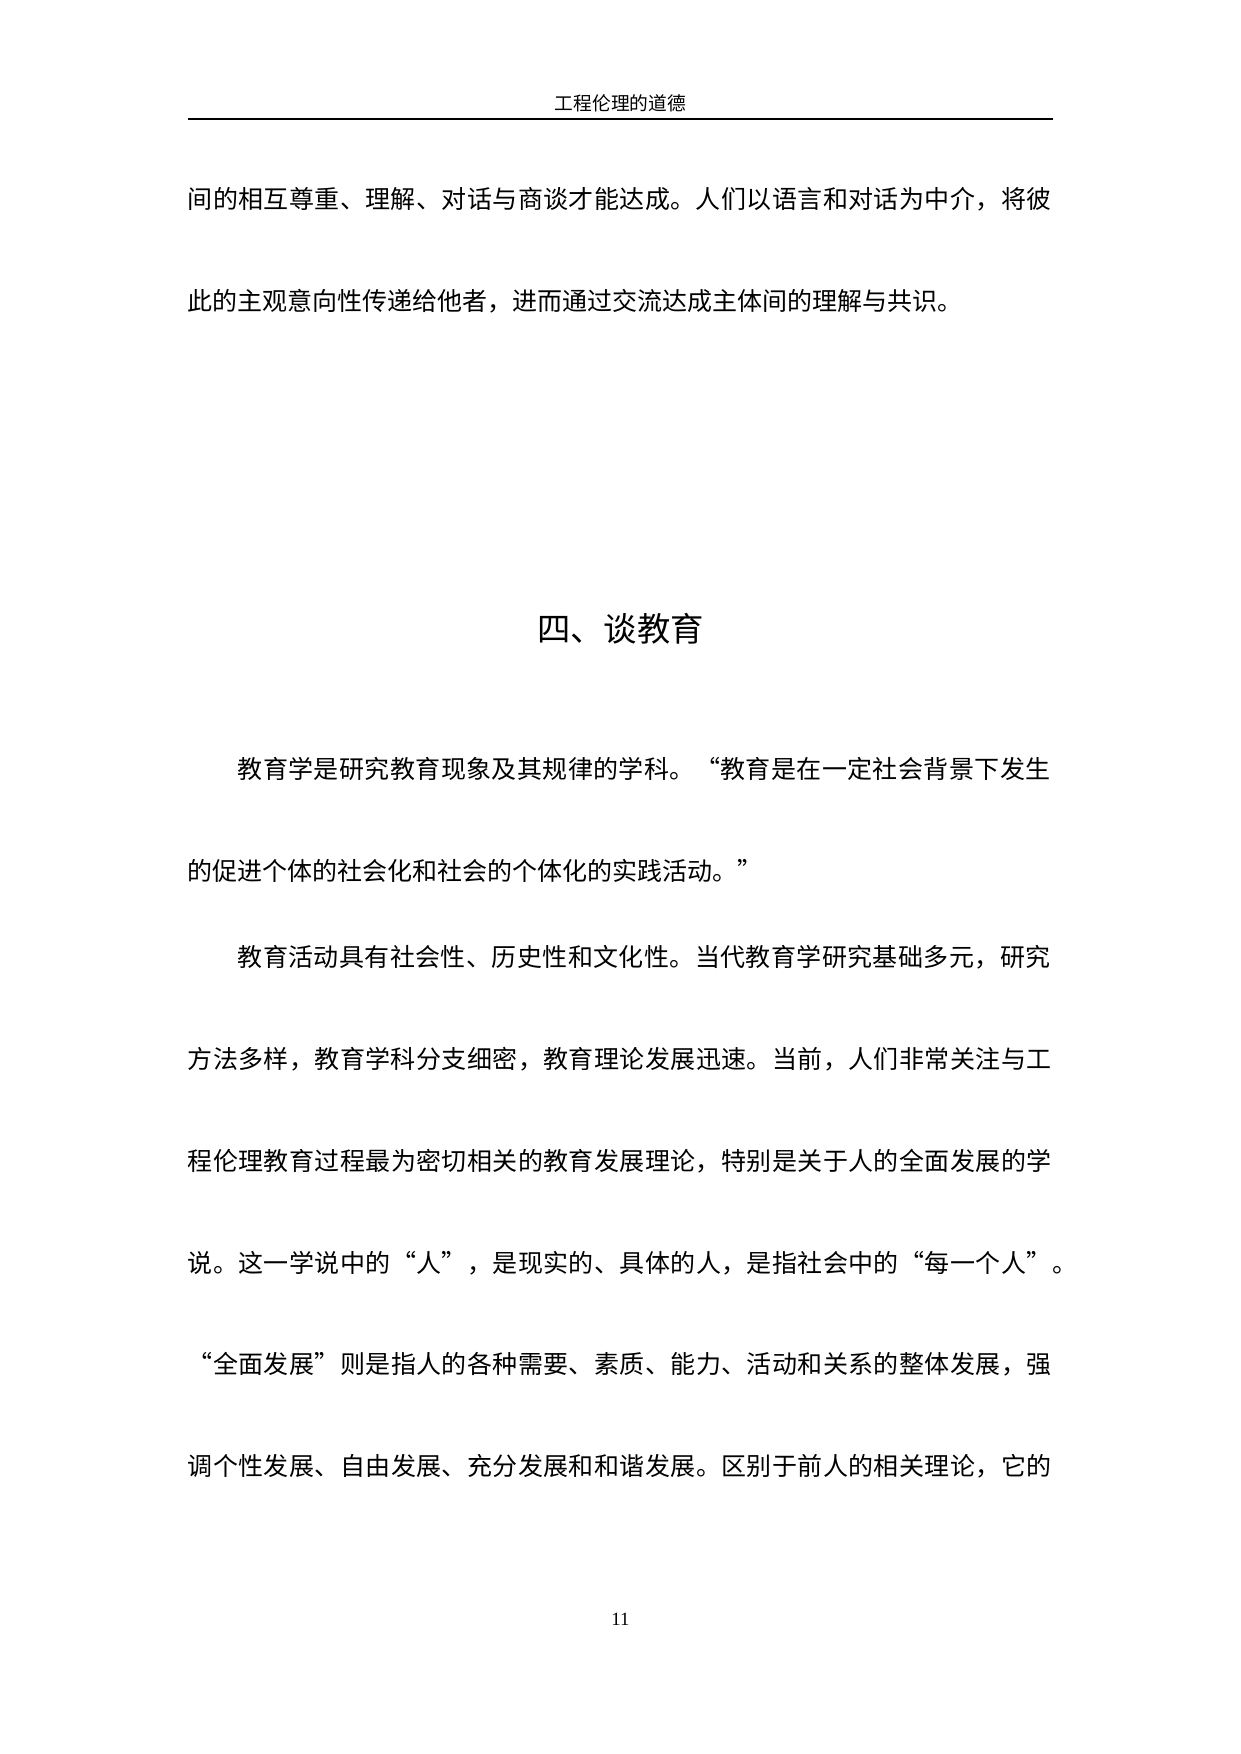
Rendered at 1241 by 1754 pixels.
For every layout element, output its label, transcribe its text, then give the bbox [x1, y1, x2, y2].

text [187, 164, 1053, 334]
text 教育学是研究教育现象及其规律的学科。“教育是在一定社会背景下发生的促进个体的社会化和社会的个体化的实践活动。” [187, 734, 1053, 903]
text 四、谈教育 [187, 593, 1053, 661]
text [187, 922, 1053, 1499]
